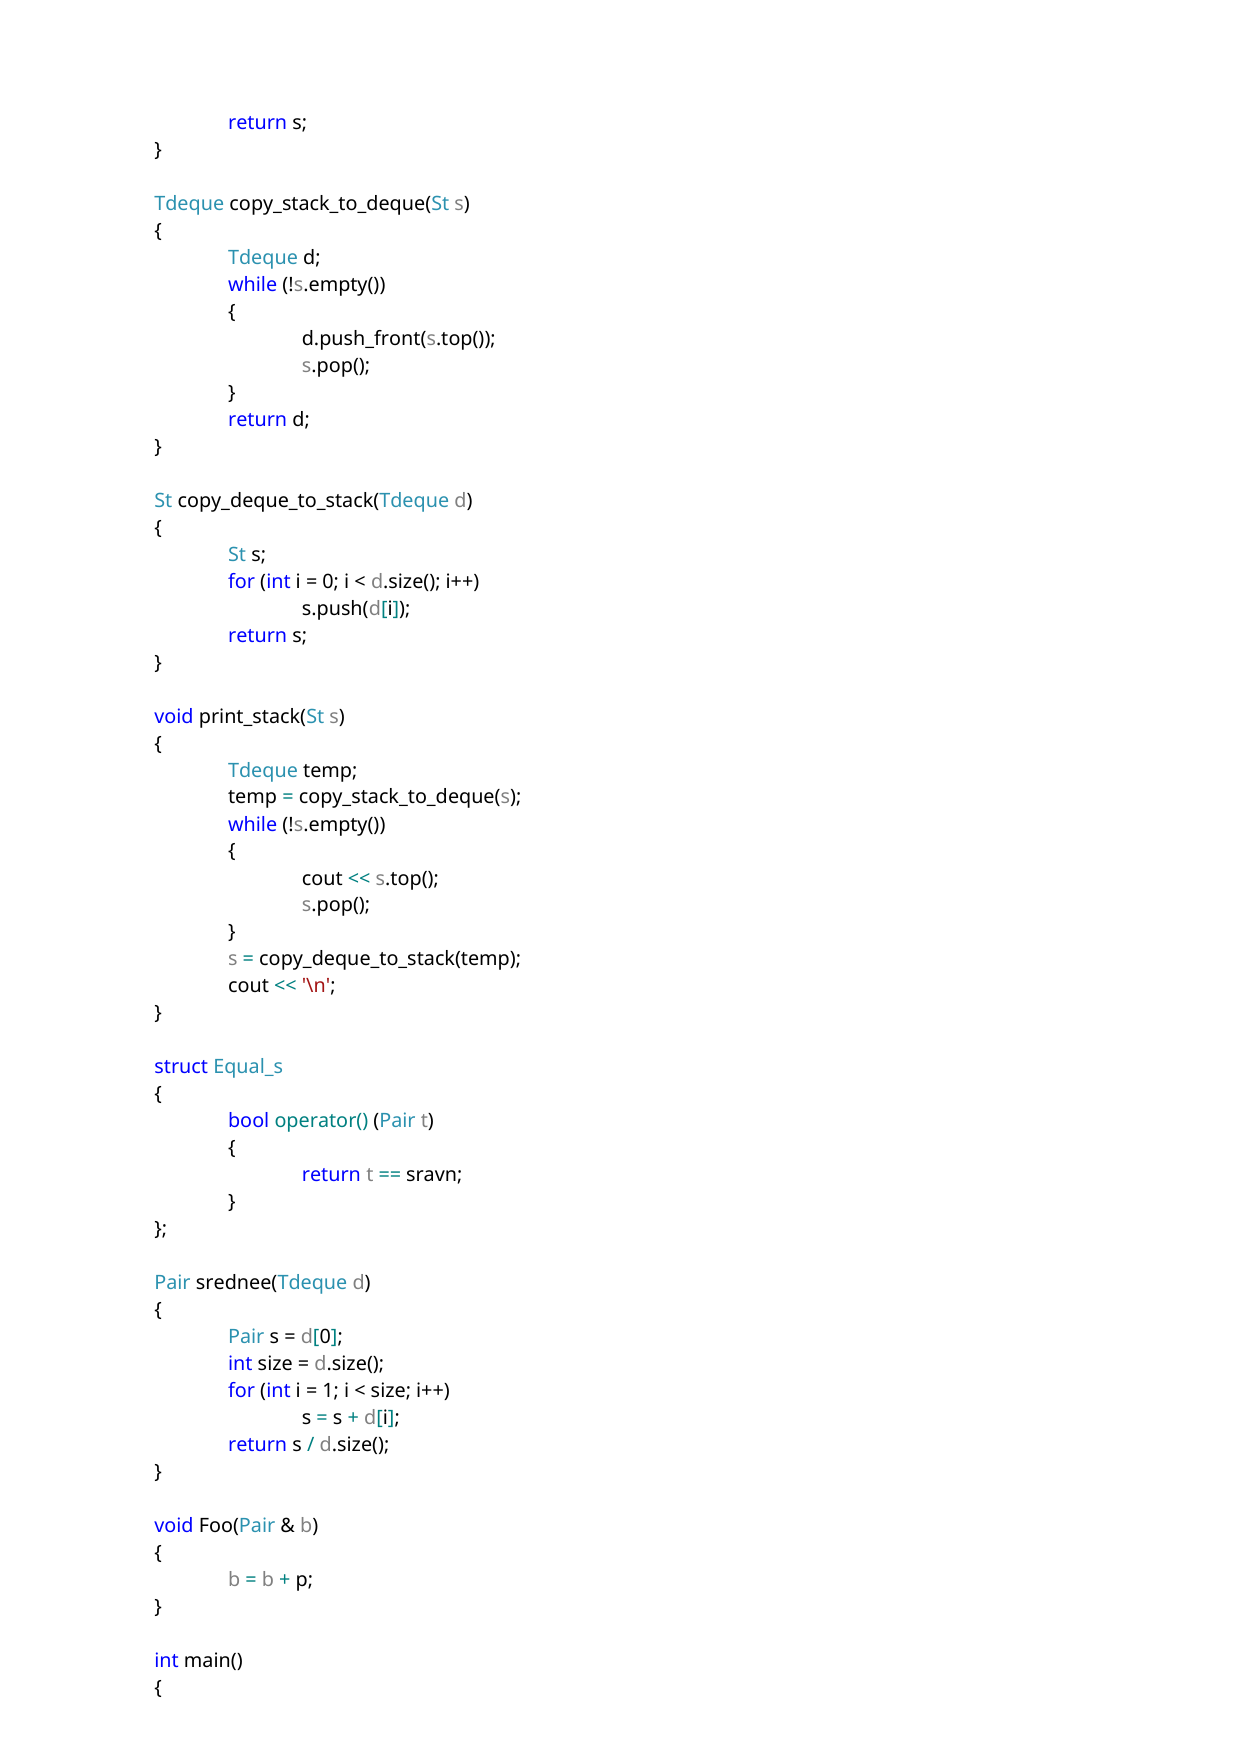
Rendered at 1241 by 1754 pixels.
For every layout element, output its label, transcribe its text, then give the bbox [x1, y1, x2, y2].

text int size = d.size(); [154, 1349, 1217, 1376]
text { [154, 837, 1217, 864]
text { [154, 1133, 1217, 1161]
text cout << s.top(); [154, 864, 1217, 891]
text int main() [154, 1646, 1217, 1673]
text } [154, 135, 1217, 162]
text struct Equal_s [154, 1053, 1217, 1079]
text for (int i = 1; i < size; i++) [154, 1376, 1217, 1403]
text temp = copy_stack_to_deque(s); [154, 783, 1217, 810]
text s = s + d[i]; [154, 1403, 1217, 1430]
text { [154, 513, 1217, 540]
text s.pop(); [154, 351, 1217, 378]
text } [154, 1457, 1217, 1484]
text s.pop(); [154, 891, 1217, 918]
text d.push_front(s.top()); [154, 324, 1217, 351]
text Tdeque copy_stack_to_deque(St s) [154, 189, 1217, 216]
text return s; [154, 108, 1217, 135]
text s = copy_deque_to_stack(temp); [154, 945, 1217, 972]
text return s; [154, 621, 1217, 648]
text } [154, 918, 1217, 945]
text { [154, 1673, 1217, 1700]
text Tdeque temp; [154, 756, 1217, 783]
text { [154, 216, 1217, 243]
text bool operator() (Pair t) [154, 1107, 1217, 1133]
text cout << '\n'; [154, 972, 1217, 999]
text s.push(d[i]); [154, 594, 1217, 621]
text for (int i = 0; i < d.size(); i++) [154, 567, 1217, 594]
text } [154, 1592, 1217, 1619]
text St copy_deque_to_stack(Tdeque d) [154, 486, 1217, 513]
text while (!s.empty()) [154, 810, 1217, 837]
text { [154, 1295, 1217, 1322]
text } [154, 432, 1217, 459]
text return t == sravn; [154, 1161, 1217, 1187]
text Tdeque d; [154, 243, 1217, 270]
text } [154, 378, 1217, 405]
text }; [154, 1214, 1217, 1241]
text { [154, 297, 1217, 324]
text return s / d.size(); [154, 1430, 1217, 1457]
text return d; [154, 405, 1217, 432]
text } [154, 648, 1217, 675]
text { [154, 729, 1217, 756]
text } [154, 1187, 1217, 1214]
text { [154, 1538, 1217, 1565]
text Pair s = d[0]; [154, 1322, 1217, 1349]
text while (!s.empty()) [154, 270, 1217, 297]
text b = b + p; [154, 1565, 1217, 1592]
text St s; [154, 540, 1217, 567]
text } [154, 999, 1217, 1026]
text void print_stack(St s) [154, 702, 1217, 729]
text { [154, 1079, 1217, 1107]
text Pair srednee(Tdeque d) [154, 1268, 1217, 1295]
text void Foo(Pair & b) [154, 1511, 1217, 1538]
